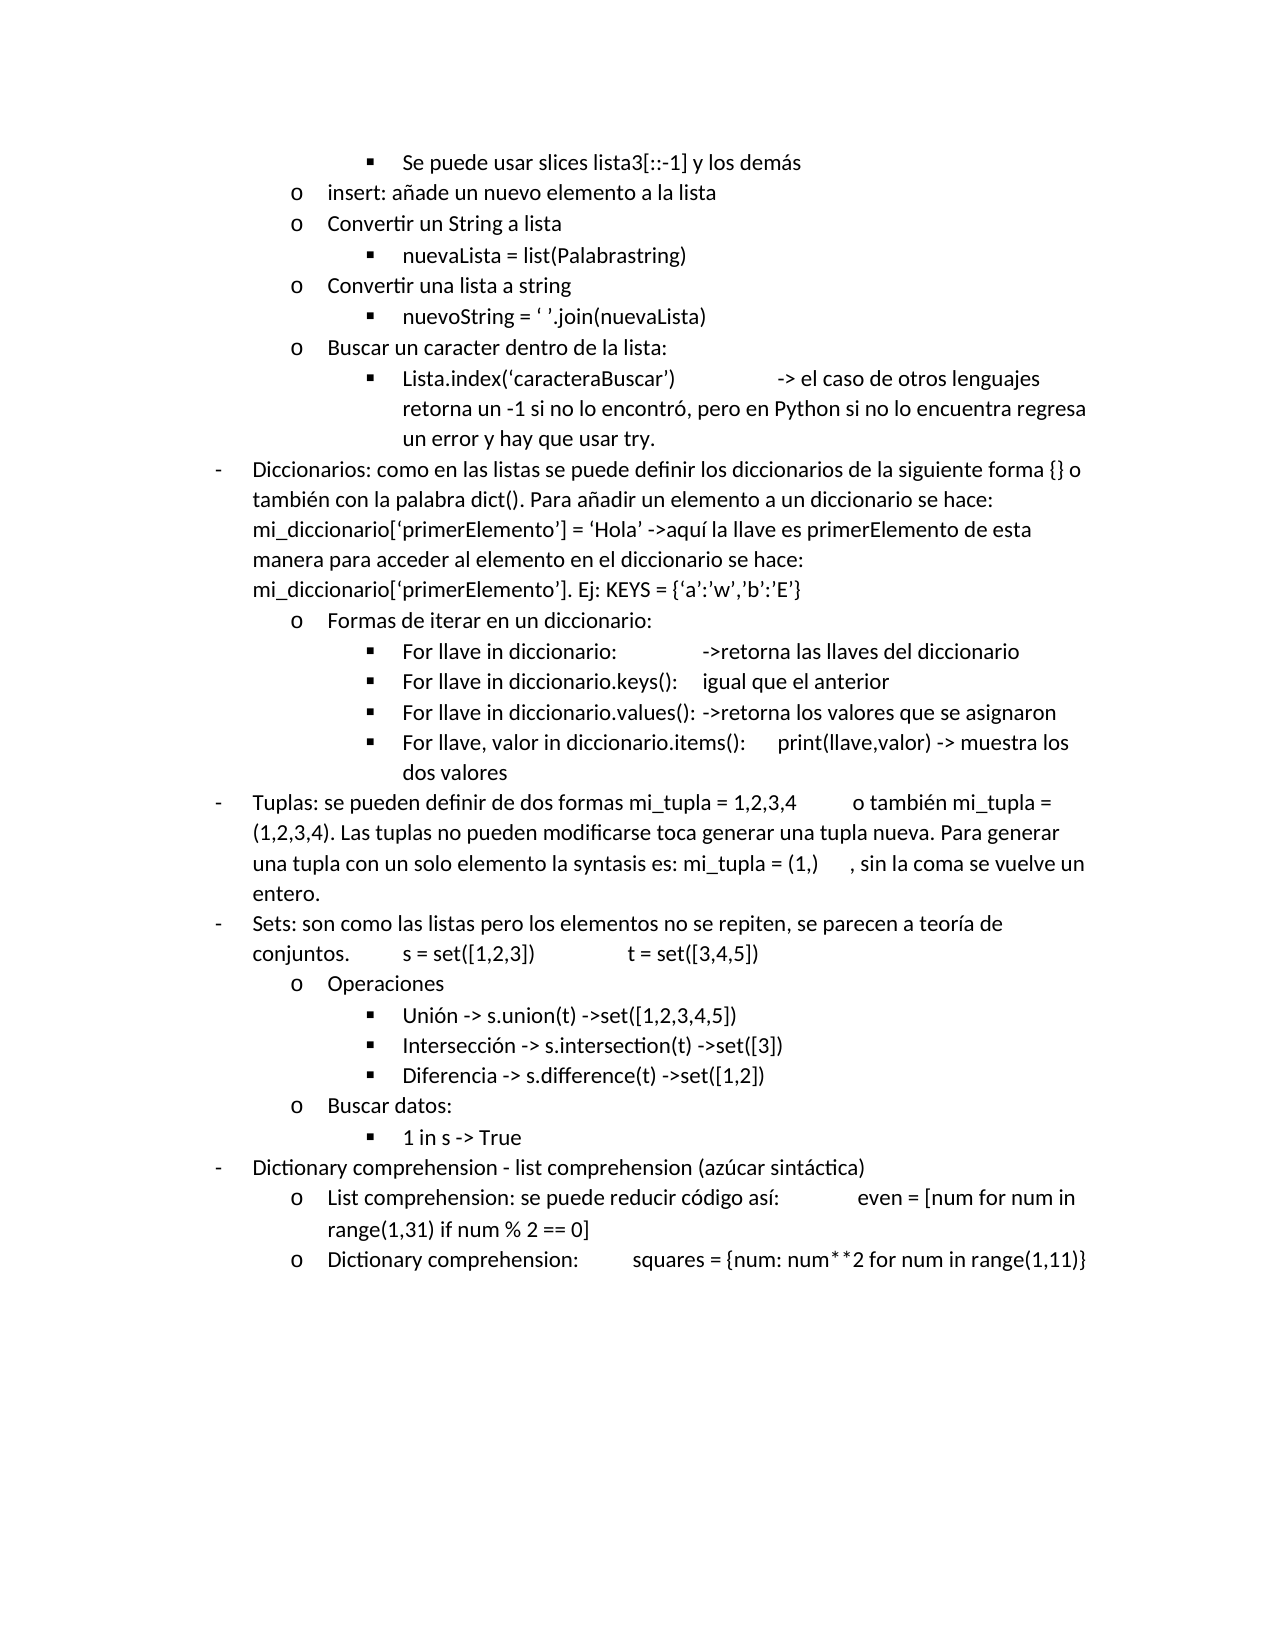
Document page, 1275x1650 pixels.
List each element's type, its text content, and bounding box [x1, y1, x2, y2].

list Diferencia -> s.difference(t) ->set([1,2]) [365, 1061, 1098, 1089]
list For llave, valor in diccionario.items(): print(llave,valor) -> muestra los dos valores [365, 728, 1098, 786]
list For llave in diccionario: ->retorna las llaves del diccionario [365, 637, 1098, 665]
list Lista.index(‘caracteraBuscar’) -> el caso de otros lenguajes retorna un -1 si no lo encontró, pero en Python si no lo encuentra regresa un error y hay que usar try. [365, 364, 1098, 452]
list Convertir una lista a string [290, 271, 1098, 300]
list For llave in diccionario.values(): ->retorna los valores que se asignaron [365, 698, 1098, 726]
list Formas de iterar en un diccionario: [290, 606, 1098, 635]
list Sets: son como las listas pero los elementos no se repiten, se parecen a teoría de conjuntos. s = set([1,2,3]) t = set([3,4,5]) [215, 909, 1098, 967]
list Intersección -> s.intersection(t) ->set([3]) [365, 1031, 1098, 1059]
list Convertir un String a lista [290, 209, 1098, 238]
list nuevoString = ‘ ’.join(nuevaLista) [365, 302, 1098, 330]
list Dictionary comprehension - list comprehension (azúcar sintáctica) [215, 1153, 1098, 1181]
list For llave in diccionario.keys(): igual que el anterior [365, 667, 1098, 695]
list Diccionarios: como en las listas se puede definir los diccionarios de la siguiente forma {} o también con la palabra dict(). Para añadir un elemento a un diccionario se hace: mi_diccionario[‘primerElemento’] = ‘Hola’ ->aquí la llave es primerElemento de esta manera para acceder al elemento en el diccionario se hace: mi_diccionario[‘primerElemento’]. Ej: KEYS = {‘a’:’w’,’b’:’E’} [215, 455, 1098, 603]
list Buscar datos: [290, 1092, 1098, 1121]
list Buscar un caracter dentro de la lista: [290, 333, 1098, 362]
list Se puede usar slices lista3[::-1] y los demás [365, 148, 1098, 176]
list Tuplas: se pueden definir de dos formas mi_tupla = 1,2,3,4 o también mi_tupla = (1,2,3,4). Las tuplas no pueden modificarse toca generar una tupla nueva. Para generar una tupla con un solo elemento la syntasis es: mi_tupla = (1,) , sin la coma se vuelve un entero. [215, 788, 1098, 907]
list nuevaLista = list(Palabrastring) [365, 241, 1098, 269]
list insert: añade un nuevo elemento a la lista [290, 178, 1098, 207]
list List comprehension: se puede reducir código así: even = [num for num in range(1,31) if num % 2 == 0] [290, 1183, 1098, 1243]
list Operaciones [290, 969, 1098, 999]
list Unión -> s.union(t) ->set([1,2,3,4,5]) [365, 1001, 1098, 1029]
list Dictionary comprehension: squares = {num: num**2 for num in range(1,11)} [290, 1245, 1098, 1274]
list 1 in s -> True [365, 1123, 1098, 1151]
